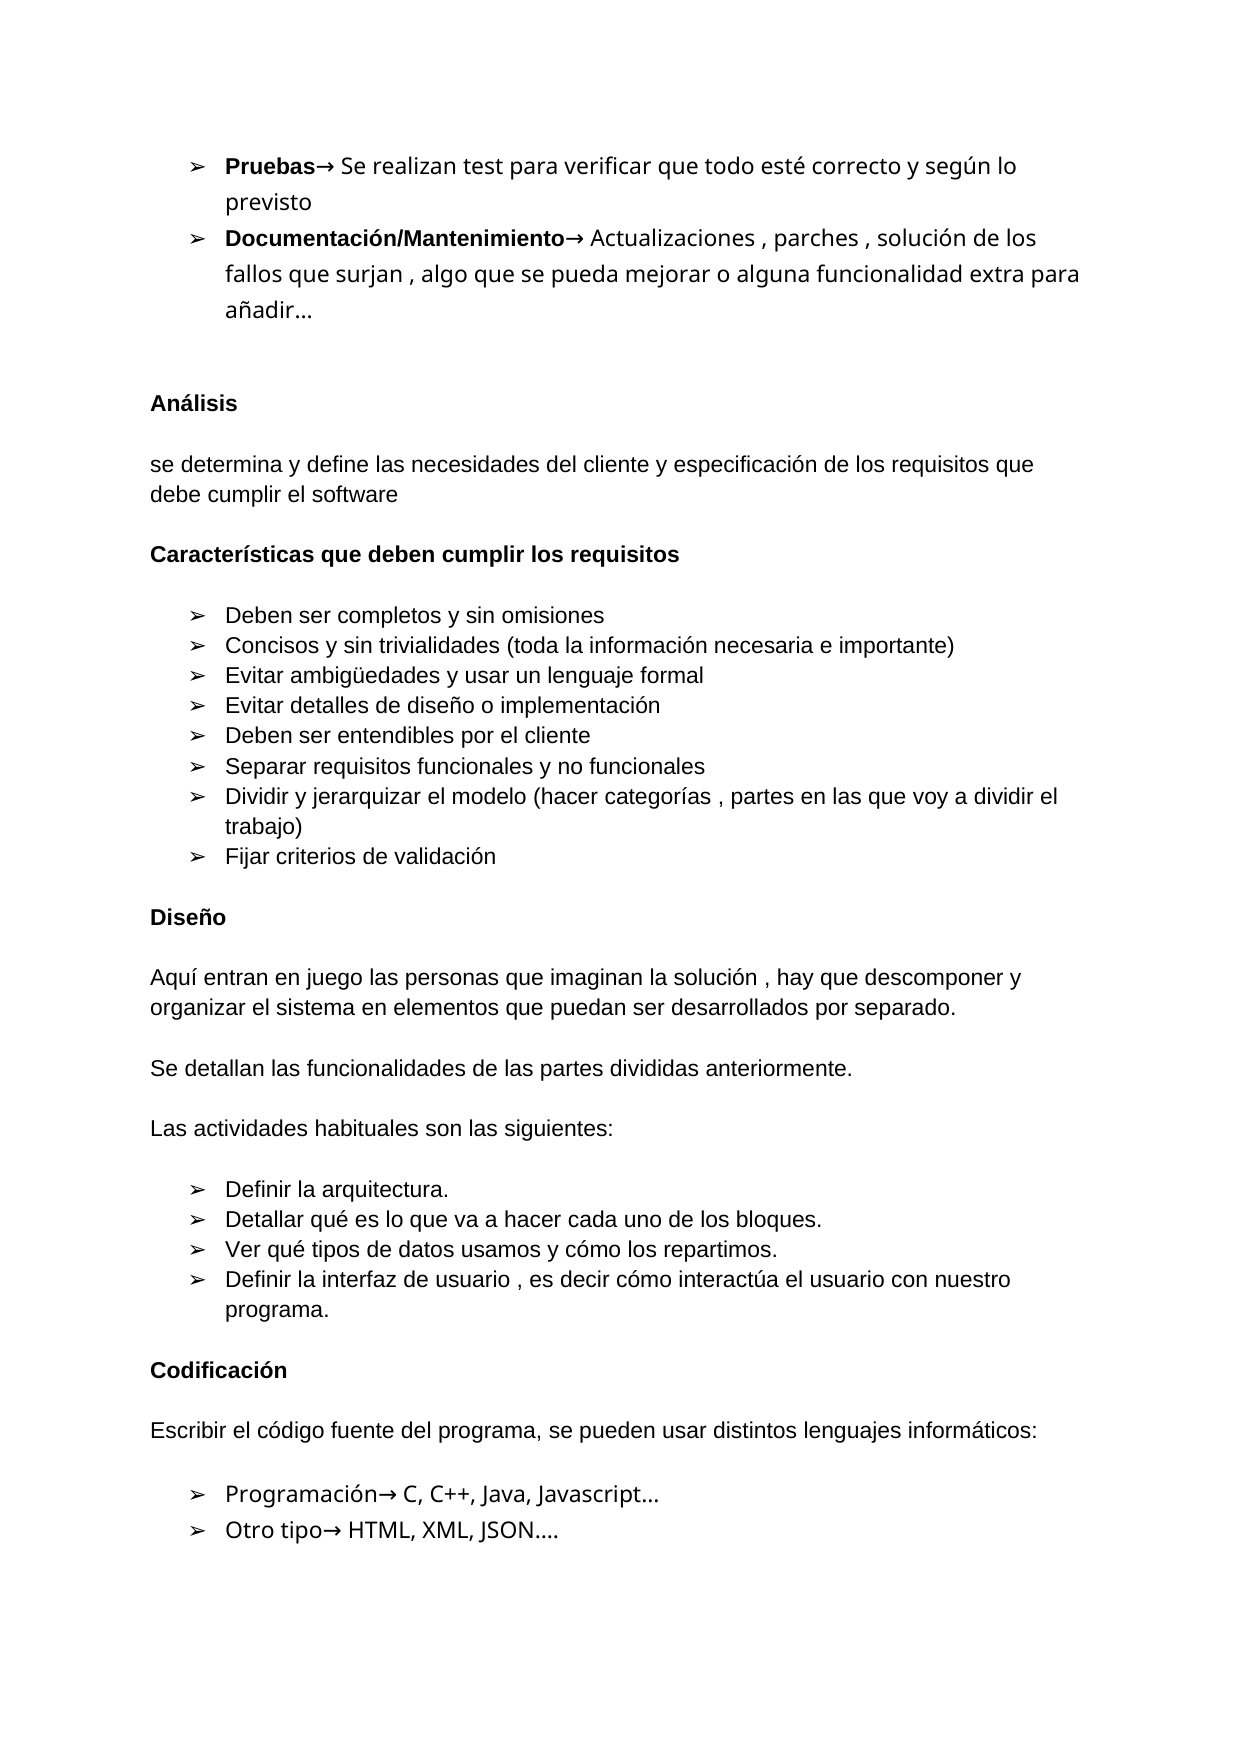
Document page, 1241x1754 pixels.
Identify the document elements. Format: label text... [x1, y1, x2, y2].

text Se detallan las funcionalidades de las partes divididas anteriormente. [150, 1055, 1090, 1081]
list Deben ser completos y sin omisiones [187, 602, 1090, 628]
text Codificación [150, 1357, 1090, 1383]
list Concisos y sin trivialidades (toda la información necesaria e importante) [187, 632, 1090, 658]
list Otro tipo→ HTML, XML, JSON…. [187, 1513, 1090, 1545]
text Diseño [150, 904, 1090, 930]
list Documentación/Mantenimiento→ Actualizaciones , parches , solución de los fallos que surjan , algo que se pueda mejorar o alguna funcionalidad extra para añadir… [187, 222, 1090, 325]
list Ver qué tipos de datos usamos y cómo los repartimos. [187, 1236, 1090, 1262]
list Separar requisitos funcionales y no funcionales [187, 753, 1090, 779]
list Fijar criterios de validación [187, 843, 1090, 869]
text Características que deben cumplir los requisitos [150, 541, 1090, 567]
text se determina y define las necesidades del cliente y especificación de los requisitos que debe cumplir el software [150, 451, 1090, 507]
list Dividir y jerarquizar el modelo (hacer categorías , partes en las que voy a dividir el trabajo) [187, 783, 1090, 839]
text Escribir el código fuente del programa, se pueden usar distintos lenguajes informáticos: [150, 1417, 1090, 1443]
list Evitar detalles de diseño o implementación [187, 692, 1090, 718]
list Evitar ambigüedades y usar un lenguaje formal [187, 662, 1090, 688]
list Deben ser entendibles por el cliente [187, 722, 1090, 749]
list Pruebas→ Se realizan test para verificar que todo esté correcto y según lo previsto [187, 150, 1090, 217]
list Definir la interfaz de usuario , es decir cómo interactúa el usuario con nuestro programa. [187, 1266, 1090, 1323]
text Aquí entran en juego las personas que imaginan la solución , hay que descomponer y organizar el sistema en elementos que puedan ser desarrollados por separado. [150, 964, 1090, 1021]
text Análisis [150, 390, 1090, 416]
list Detallar qué es lo que va a hacer cada uno de los bloques. [187, 1206, 1090, 1232]
text Las actividades habituales son las siguientes: [150, 1115, 1090, 1141]
list Definir la arquitectura. [187, 1176, 1090, 1202]
list Programación→ C, C++, Java, Javascript… [187, 1478, 1090, 1509]
